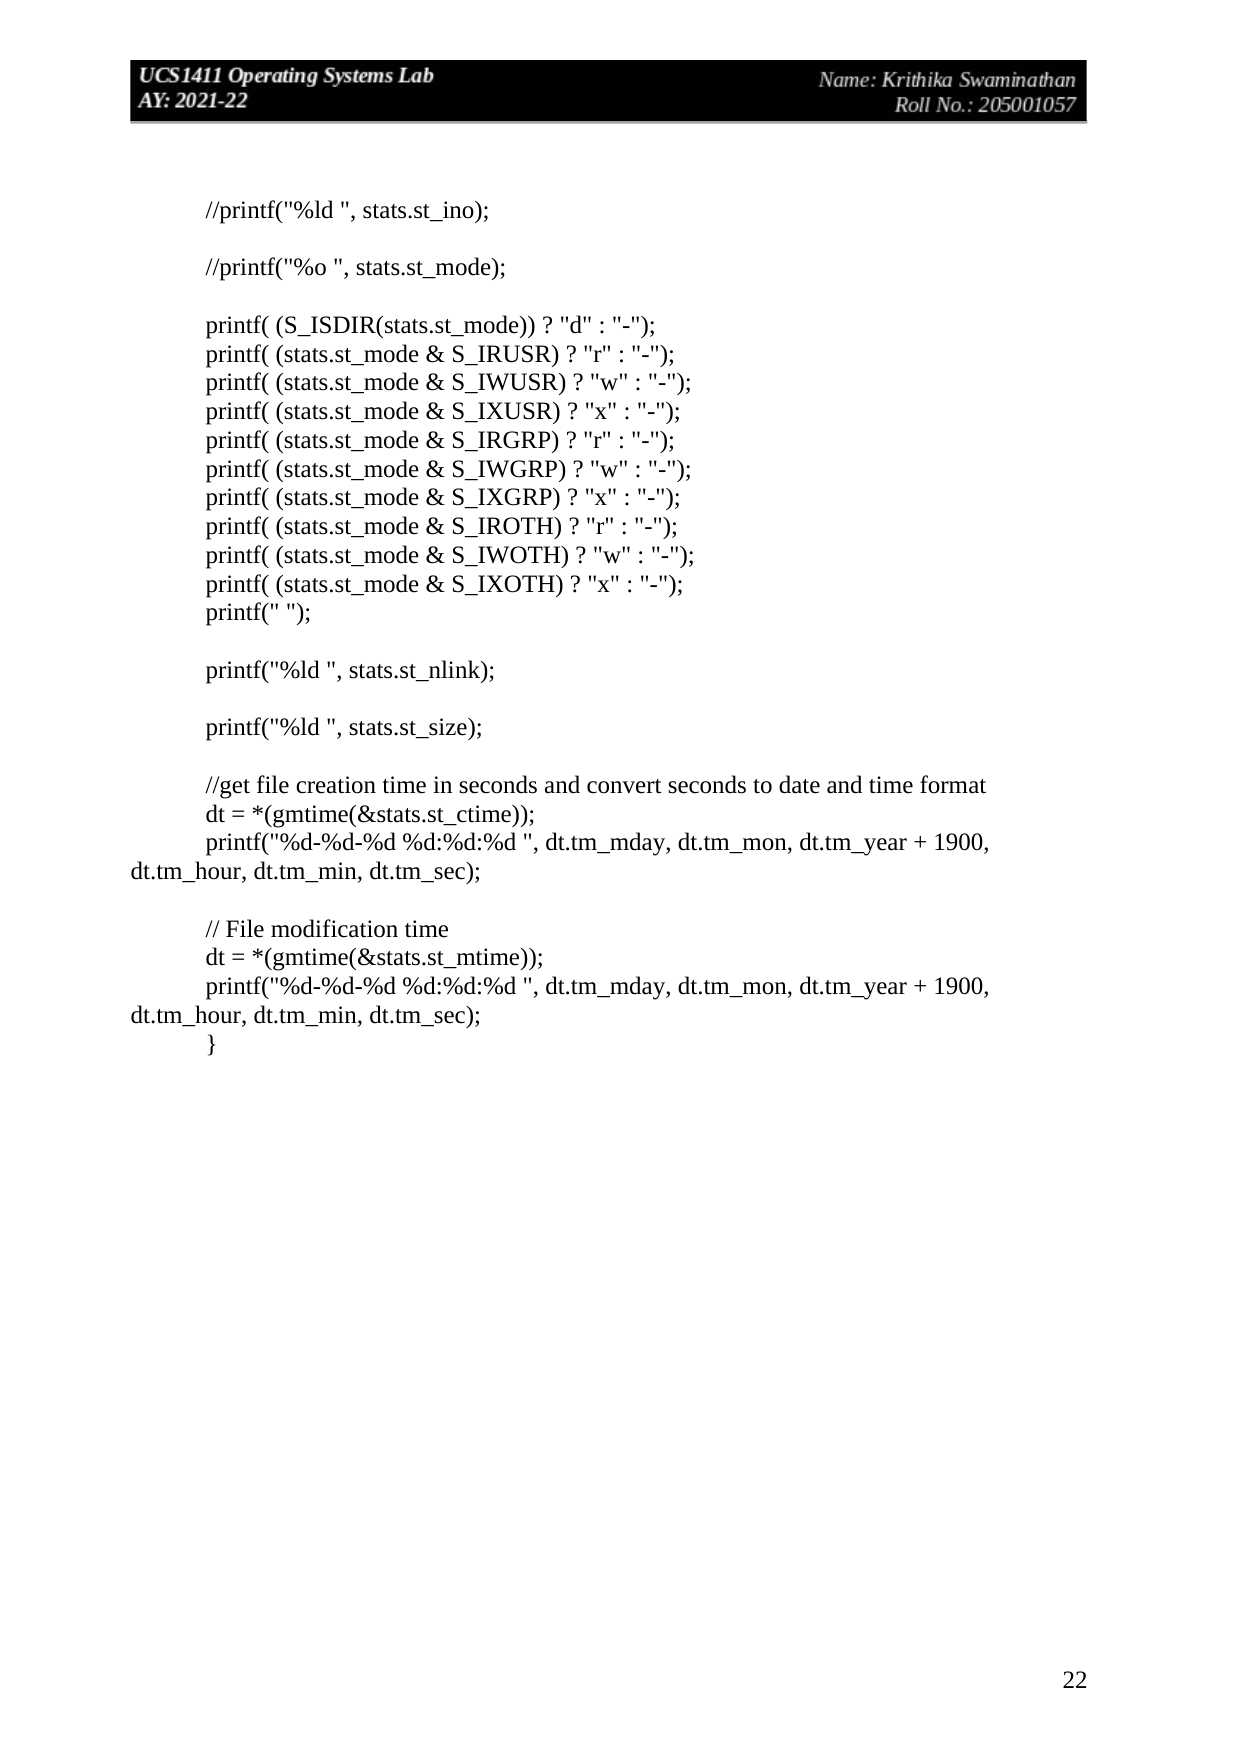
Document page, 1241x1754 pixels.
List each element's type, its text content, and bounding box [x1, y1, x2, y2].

text printf( (stats.st_mode & S_IRUSR) ? "r" : "-"); [130, 339, 1087, 367]
text //printf("%ld ", stats.st_ino); [130, 195, 1087, 224]
text } [130, 1029, 1087, 1057]
text printf( (S_ISDIR(stats.st_mode)) ? "d" : "-"); [130, 310, 1087, 339]
text printf(" "); [130, 597, 1087, 626]
text printf( (stats.st_mode & S_IWGRP) ? "w" : "-"); [130, 454, 1087, 482]
text printf( (stats.st_mode & S_IXUSR) ? "x" : "-"); [130, 396, 1087, 425]
text dt = *(gmtime(&stats.st_mtime)); [130, 942, 1087, 971]
picture [130, 60, 1087, 121]
text printf( (stats.st_mode & S_IWUSR) ? "w" : "-"); [130, 367, 1087, 396]
text printf( (stats.st_mode & S_IXGRP) ? "x" : "-"); [130, 482, 1087, 511]
text printf("%d-%d-%d %d:%d:%d ", dt.tm_mday, dt.tm_mon, dt.tm_year + 1900, dt.tm_hour, dt.tm_min, dt.tm_sec); [130, 827, 1087, 885]
text dt = *(gmtime(&stats.st_ctime)); [130, 799, 1087, 827]
text printf("%ld ", stats.st_size); [130, 712, 1087, 741]
text // File modification time [130, 914, 1087, 942]
text printf("%d-%d-%d %d:%d:%d ", dt.tm_mday, dt.tm_mon, dt.tm_year + 1900, dt.tm_hour, dt.tm_min, dt.tm_sec); [130, 971, 1087, 1029]
text //printf("%o ", stats.st_mode); [130, 252, 1087, 281]
text printf( (stats.st_mode & S_IWOTH) ? "w" : "-"); [130, 540, 1087, 569]
text //get file creation time in seconds and convert seconds to date and time format [130, 770, 1087, 799]
text printf("%ld ", stats.st_nlink); [130, 655, 1087, 684]
text printf( (stats.st_mode & S_IROTH) ? "r" : "-"); [130, 511, 1087, 540]
text printf( (stats.st_mode & S_IRGRP) ? "r" : "-"); [130, 425, 1087, 454]
text printf( (stats.st_mode & S_IXOTH) ? "x" : "-"); [130, 569, 1087, 597]
